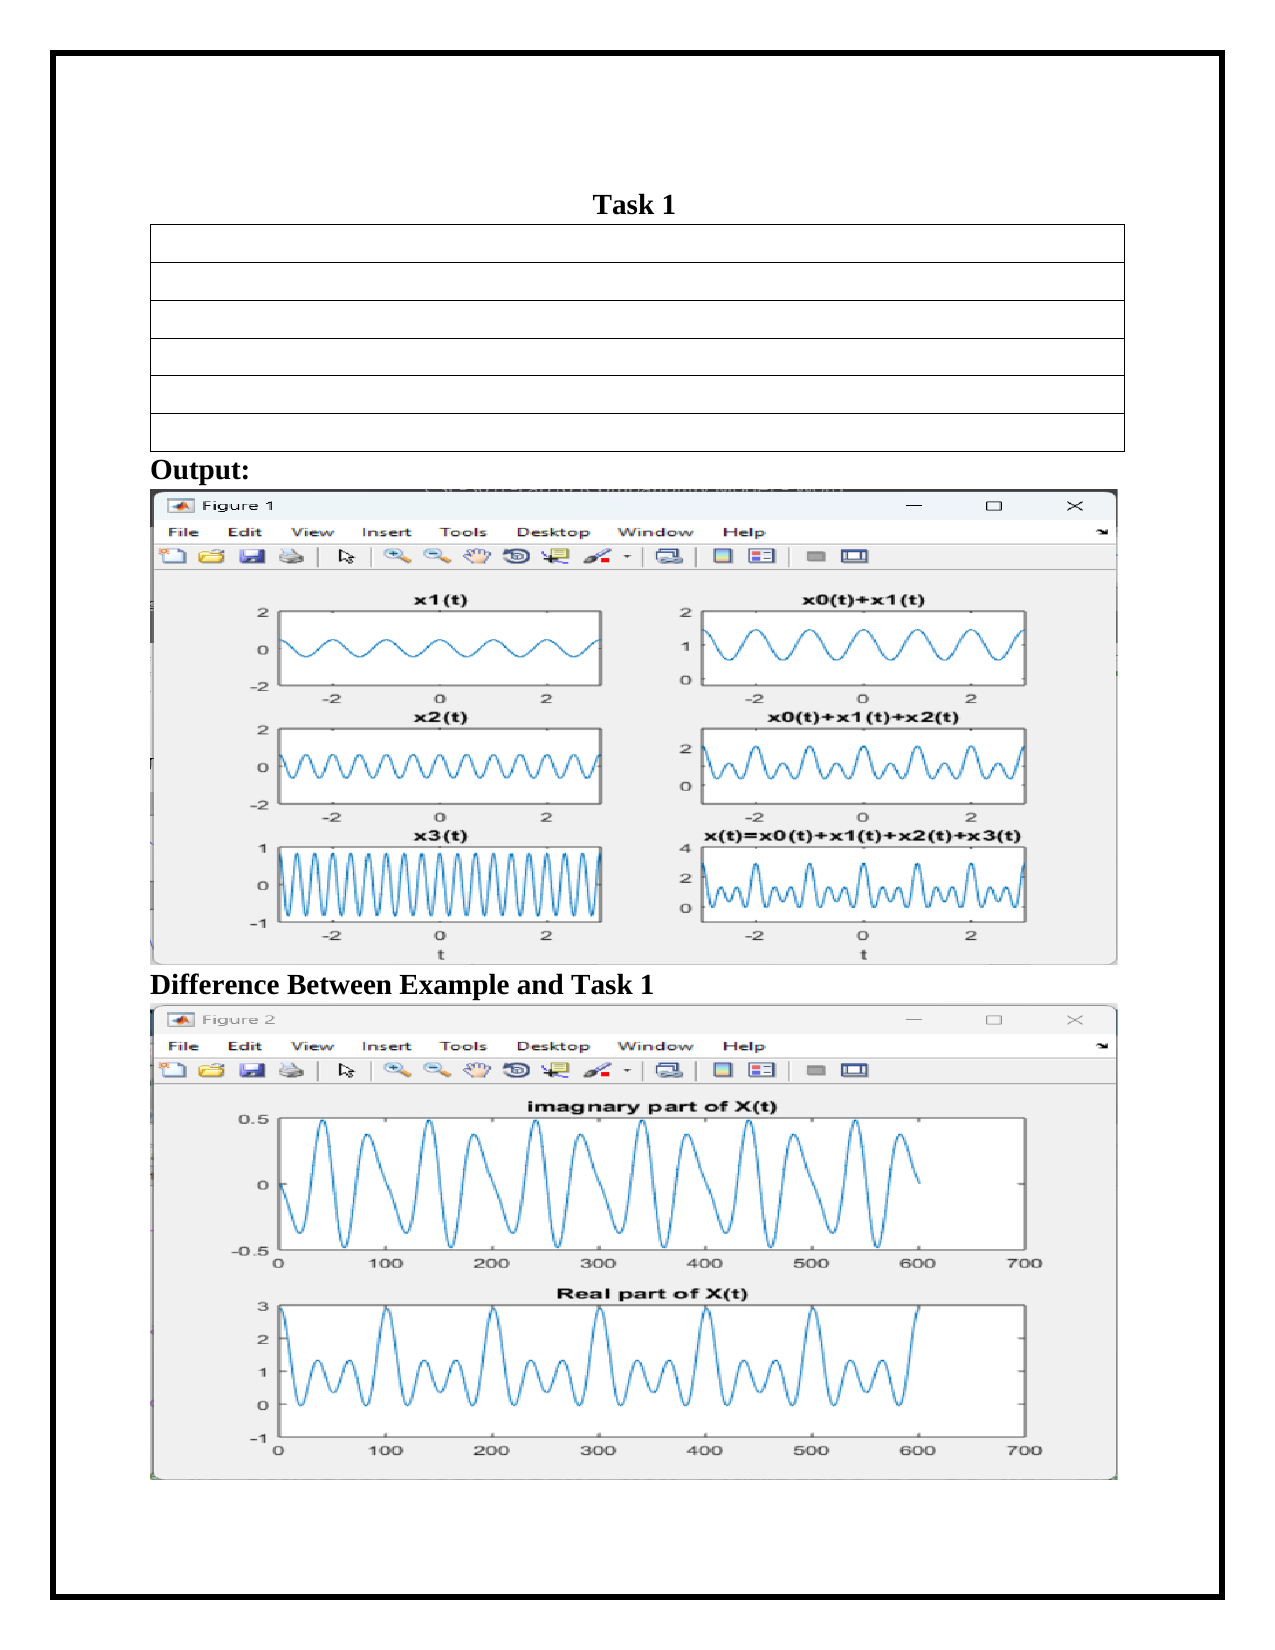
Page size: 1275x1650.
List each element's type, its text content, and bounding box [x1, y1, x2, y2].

table_header [151, 225, 1124, 262]
text Output: [150, 452, 944, 486]
picture [150, 489, 1118, 965]
table_cell [151, 301, 1124, 337]
table_cell [151, 339, 1124, 375]
text Task 1 [324, 187, 944, 220]
picture [150, 1003, 1118, 1480]
table_cell [151, 376, 1124, 413]
table_cell [151, 263, 1124, 299]
table_cell [151, 414, 1124, 451]
text Difference Between Example and Task 1 [150, 967, 944, 1003]
